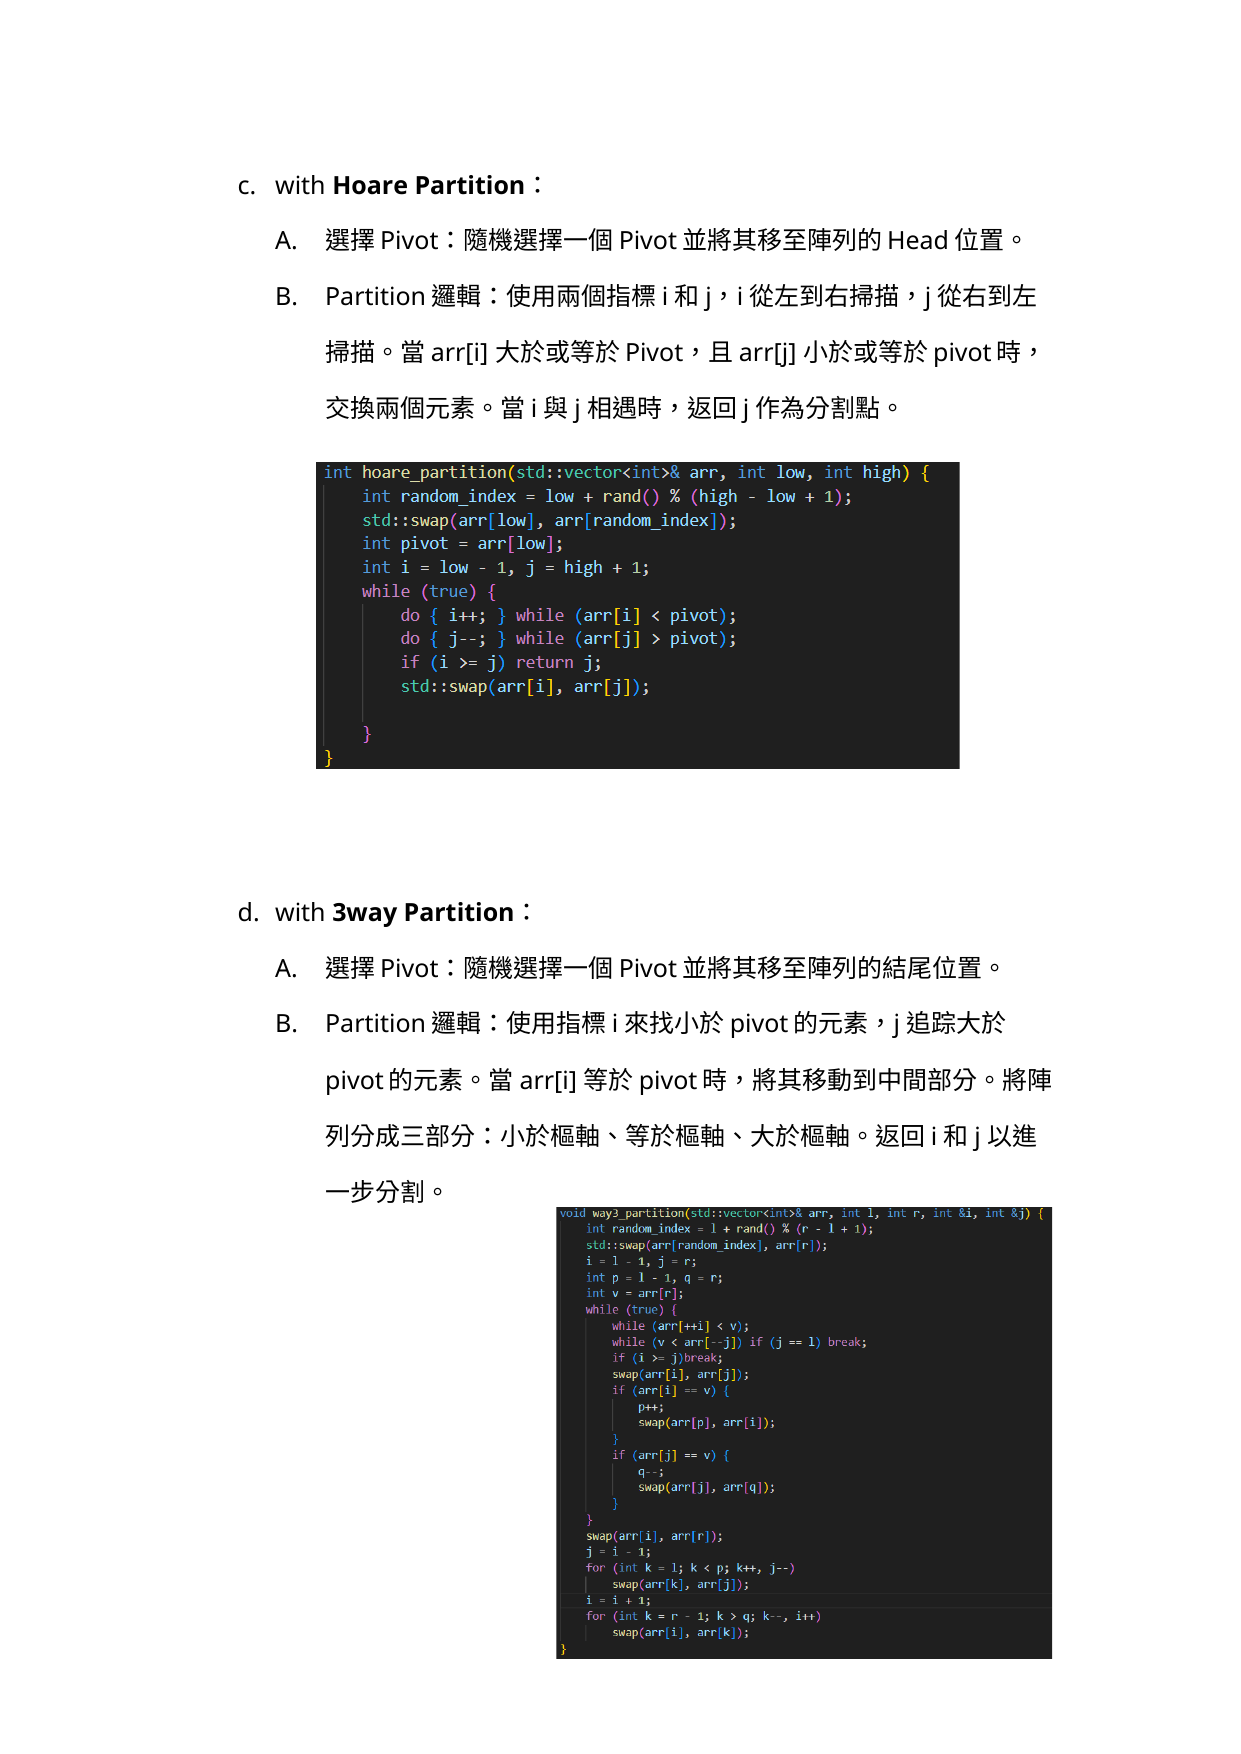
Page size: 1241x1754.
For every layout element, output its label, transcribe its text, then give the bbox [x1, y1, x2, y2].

picture [316, 462, 960, 769]
list 選擇Pivot：隨機選擇一個Pivot並將其移至陣列的Head位置。 [275, 220, 1053, 258]
picture [556, 1207, 1053, 1659]
list Partition邏輯：使用兩個指標 i 和 j，i 從左到右掃描，j 從右到左掃描。當 arr[i] 大於或等於Pivot，且 arr[j] 小於或等於pivot時，交換兩個元素。當 i 與 j 相遇時，返回 j 作為分割點。 [275, 276, 1053, 426]
list Partition邏輯：使用指標 i 來找小於pivot的元素，j 追踪大於pivot的元素。當 arr[i] 等於pivot時，將其移動到中間部分。將陣列分成三部分：小於樞軸、等於樞軸、大於樞軸。返回 i 和 j 以進一步分割。 [275, 1003, 1053, 1209]
list with 3way Partition： [237, 892, 1053, 929]
list with Hoare Partition： [237, 164, 1053, 202]
list 選擇Pivot：隨機選擇一個Pivot並將其移至陣列的結尾位置。 [275, 948, 1053, 985]
